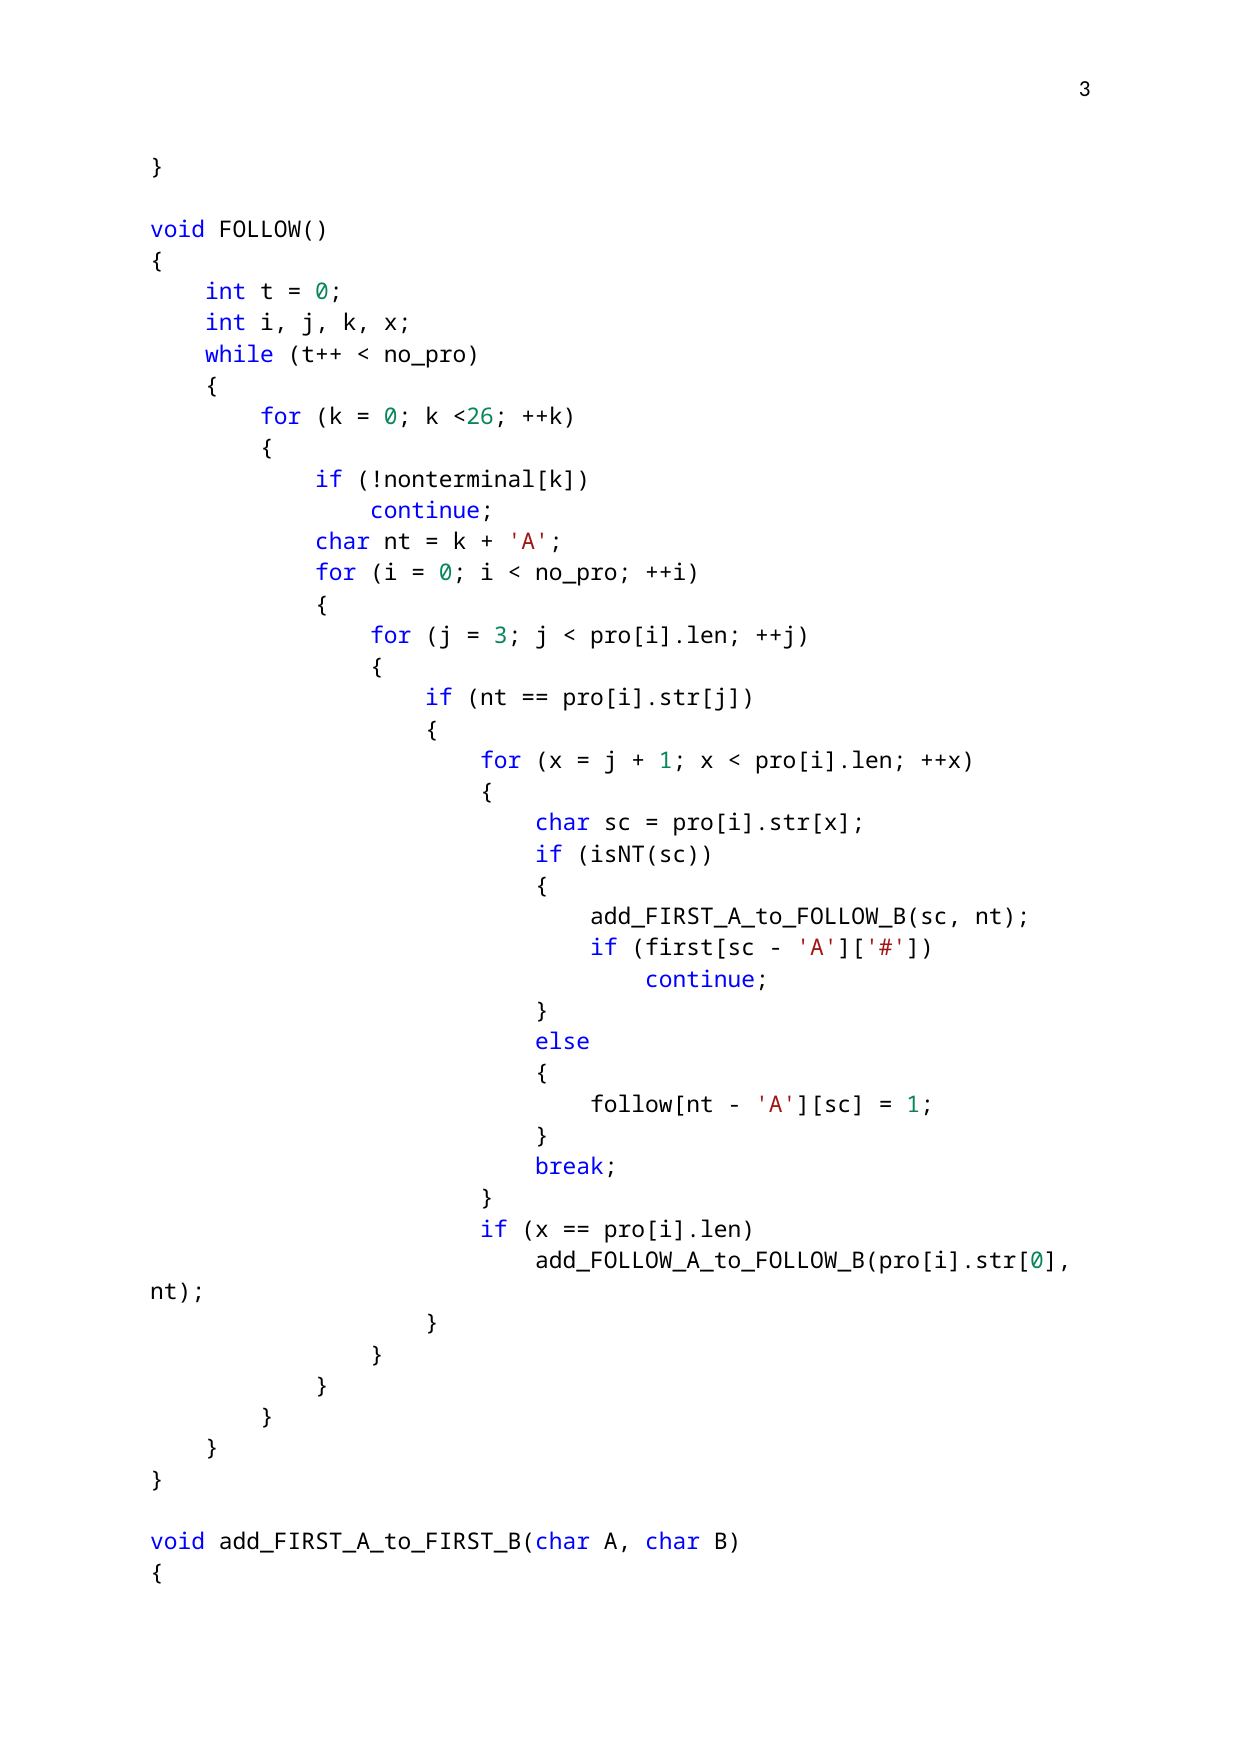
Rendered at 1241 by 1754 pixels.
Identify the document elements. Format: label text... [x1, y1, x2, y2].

text void add_FIRST_A_to_FIRST_B(char A, char B) [150, 1525, 1090, 1556]
text break; [150, 1150, 1090, 1181]
text { [150, 775, 1090, 806]
text while (t++ < no_pro) [150, 337, 1090, 369]
text } [150, 1462, 1090, 1494]
text } [150, 1369, 1090, 1400]
text if (first[sc - 'A']['#']) [150, 931, 1090, 962]
text { [150, 1556, 1090, 1587]
text continue; [150, 494, 1090, 525]
text if (!nonterminal[k]) [150, 462, 1090, 494]
text { [150, 650, 1090, 681]
text { [150, 369, 1090, 400]
text } [150, 1181, 1090, 1212]
text continue; [150, 962, 1090, 994]
text follow[nt - 'A'][sc] = 1; [150, 1087, 1090, 1119]
text } [150, 1119, 1090, 1150]
text { [150, 431, 1090, 462]
text add_FIRST_A_to_FOLLOW_B(sc, nt); [150, 900, 1090, 931]
text } [150, 1431, 1090, 1462]
text } [150, 994, 1090, 1025]
text } [150, 1306, 1090, 1337]
text if (isNT(sc)) [150, 837, 1090, 869]
text for (j = 3; j < pro[i].len; ++j) [150, 619, 1090, 650]
text { [150, 712, 1090, 744]
text { [150, 869, 1090, 900]
text } [150, 1337, 1090, 1369]
text char nt = k + 'A'; [150, 525, 1090, 556]
text { [150, 1056, 1090, 1087]
text for (k = 0; k <26; ++k) [150, 400, 1090, 431]
text int i, j, k, x; [150, 306, 1090, 337]
text { [150, 587, 1090, 619]
text for (x = j + 1; x < pro[i].len; ++x) [150, 744, 1090, 775]
text int t = 0; [150, 275, 1090, 306]
text void FOLLOW() [150, 212, 1090, 244]
text char sc = pro[i].str[x]; [150, 806, 1090, 837]
text else [150, 1025, 1090, 1056]
text { [150, 244, 1090, 275]
text } [150, 1400, 1090, 1431]
text for (i = 0; i < no_pro; ++i) [150, 556, 1090, 587]
text add_FOLLOW_A_to_FOLLOW_B(pro[i].str[0], nt); [150, 1244, 1090, 1306]
text } [150, 150, 1090, 181]
text if (nt == pro[i].str[j]) [150, 681, 1090, 712]
text if (x == pro[i].len) [150, 1212, 1090, 1244]
